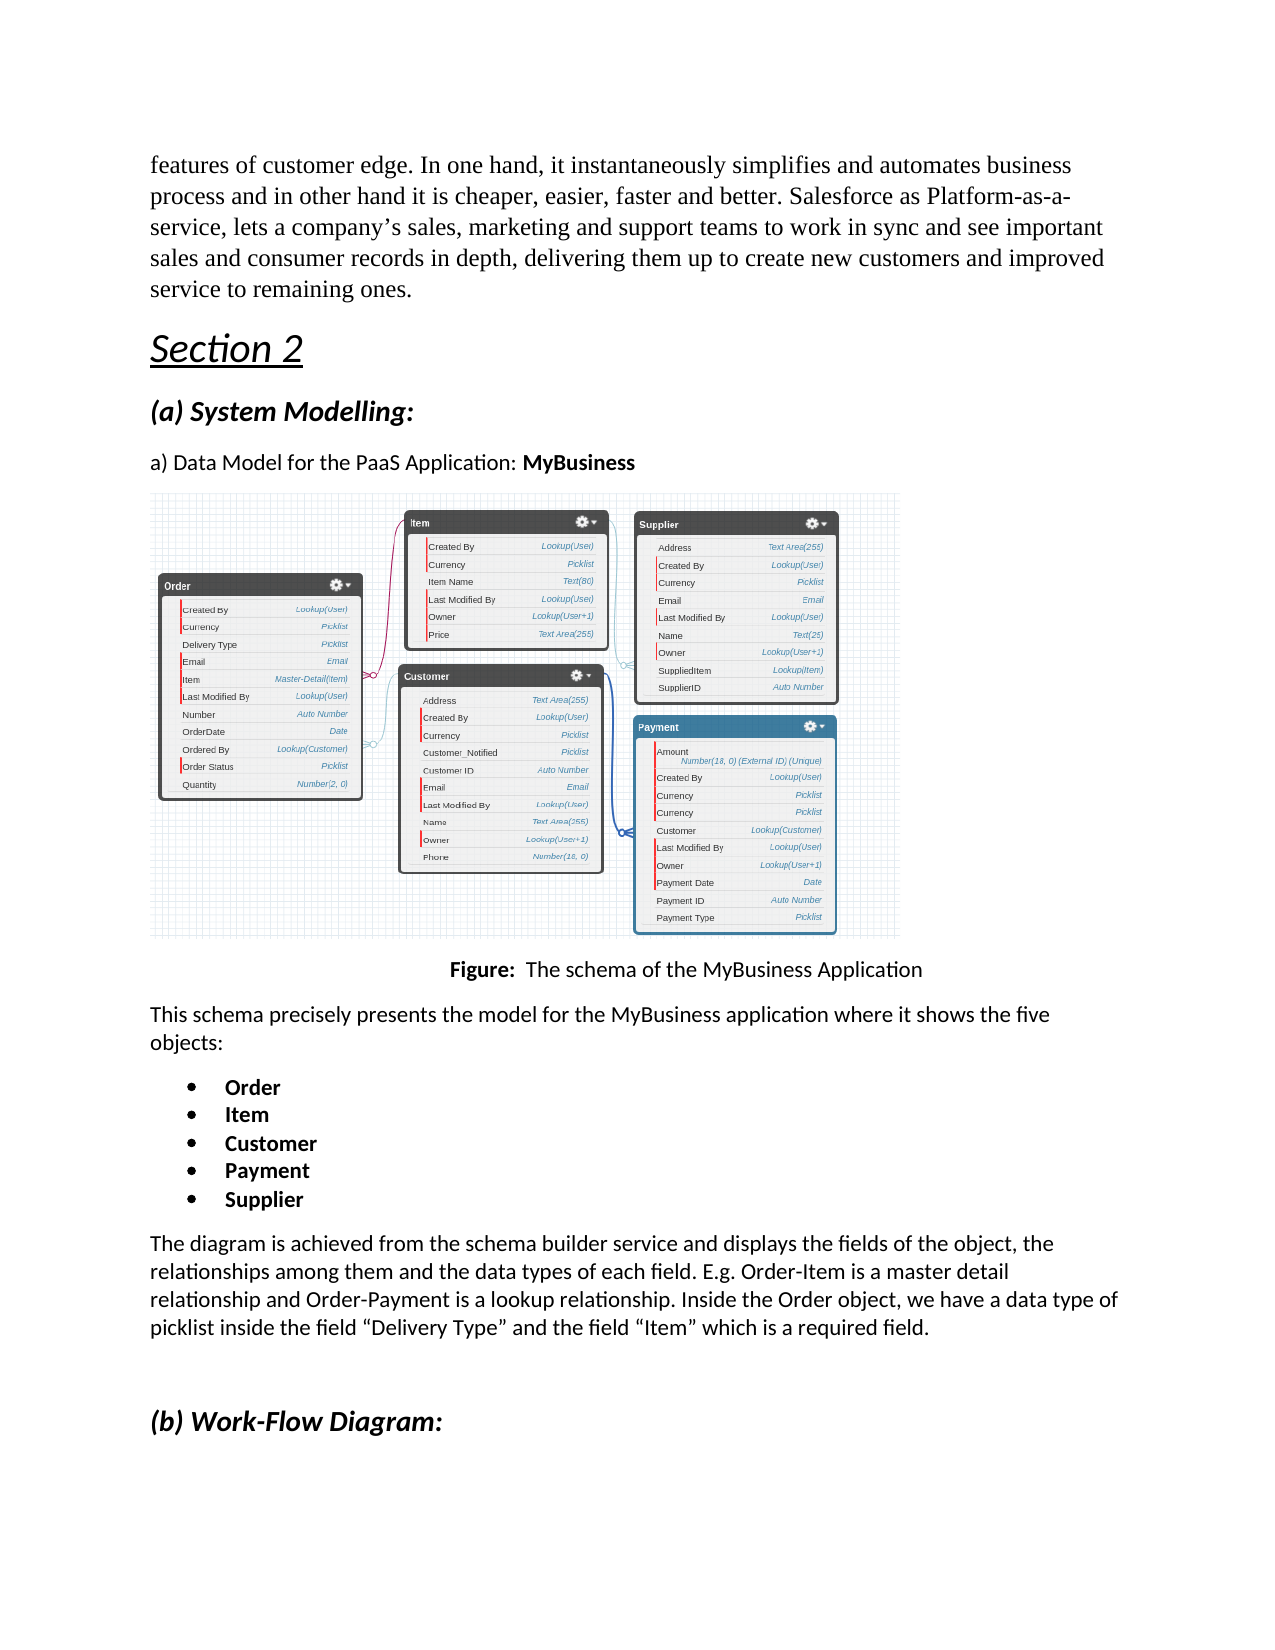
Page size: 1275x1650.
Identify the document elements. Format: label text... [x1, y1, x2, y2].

text Section 2 [150, 322, 1125, 373]
picture [150, 493, 901, 939]
list Customer [187, 1129, 1125, 1157]
text (a) System Modelling: [150, 393, 1125, 429]
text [150, 150, 1125, 303]
list Supplier [187, 1185, 1125, 1213]
text The diagram is achieved from the schema builder service and displays the fields of the object, the relationships among them and the data types of each field. E.g. Order-Item is a master detail relationship and Order-Payment is a lookup relationship. Inside the Order object, we have a data type of picklist inside the field “Delivery Type” and the field “Item” which is a required field. [150, 1229, 1125, 1341]
list Payment [187, 1157, 1125, 1185]
text Figure: The schema of the MyBusiness Application [375, 955, 1125, 983]
text (b) Work-Flow Diagram: [150, 1403, 1125, 1438]
text This schema precisely presents the model for the MyBusiness application where it shows the five objects: [150, 1000, 1125, 1056]
text a) Data Model for the PaaS Application: MyBusiness [150, 448, 1125, 477]
list Item [187, 1101, 1125, 1129]
list Order [187, 1073, 1125, 1101]
